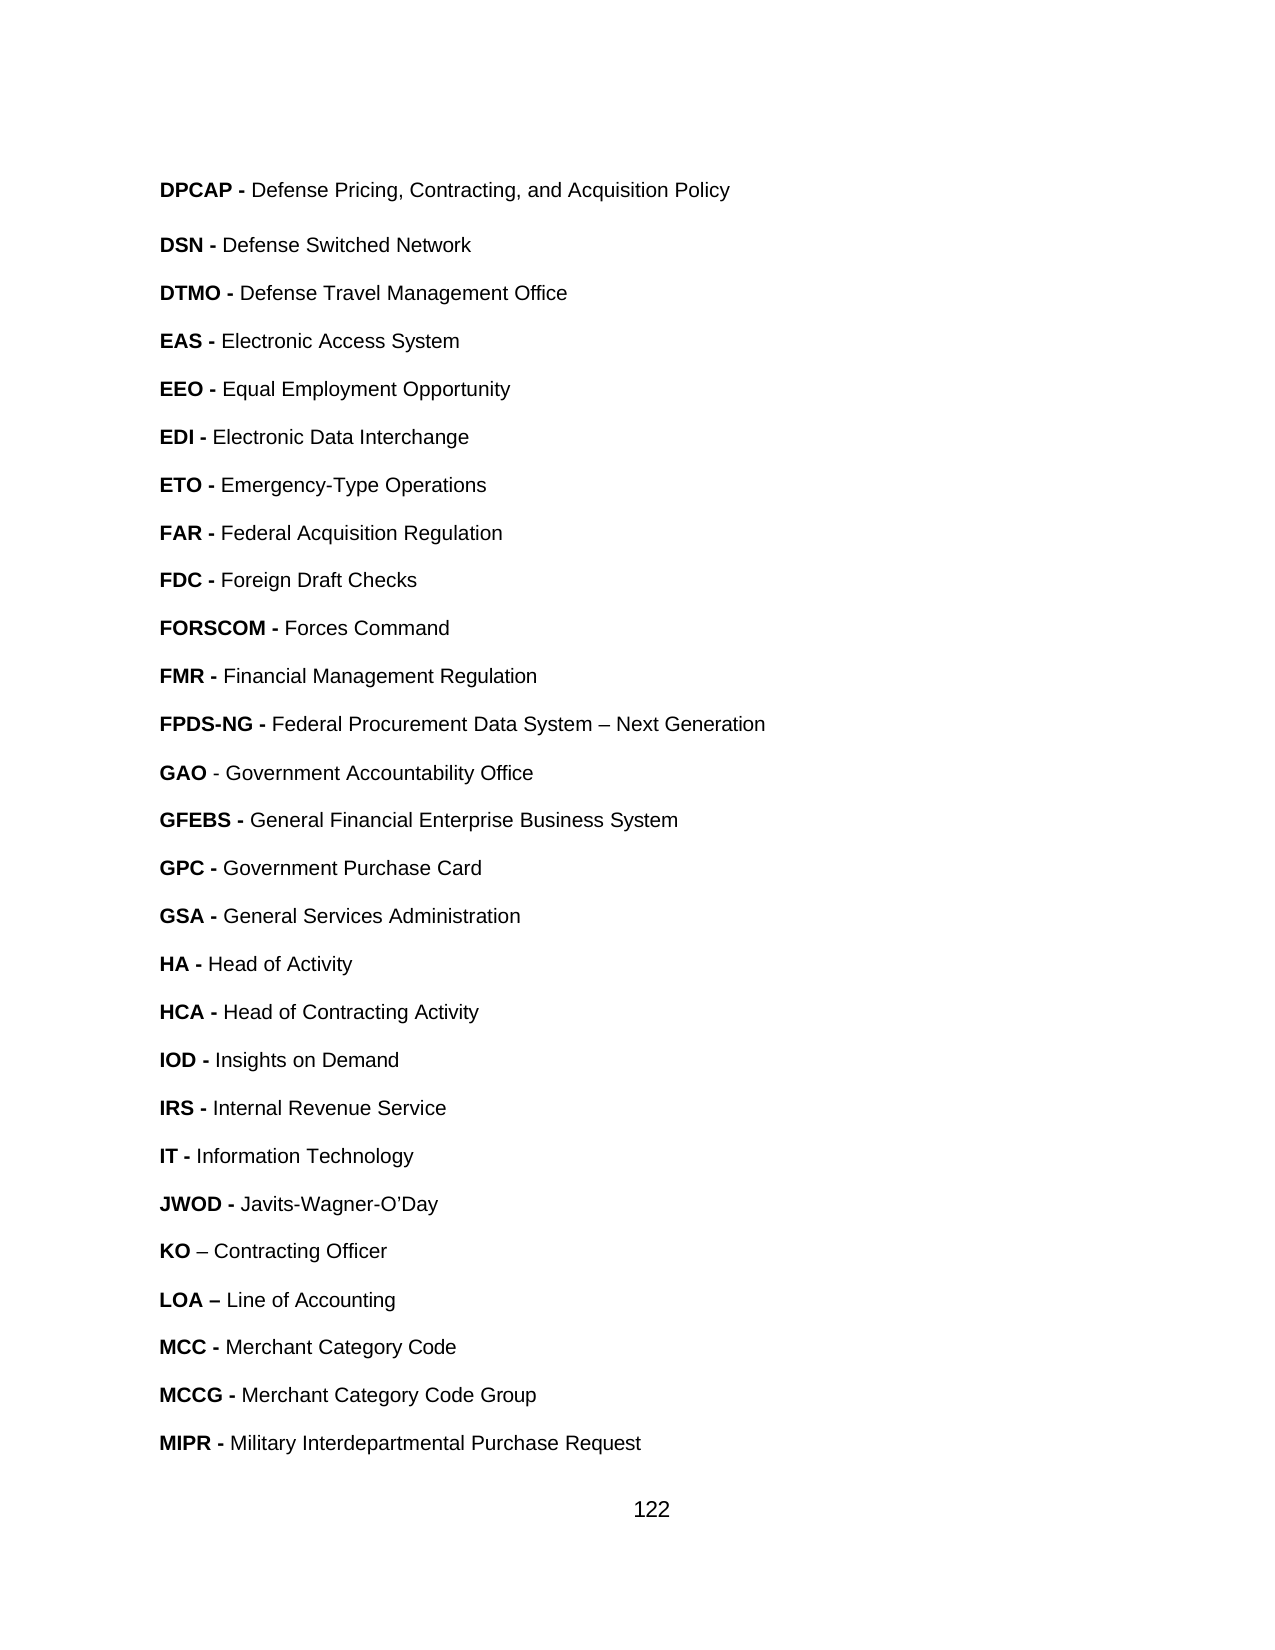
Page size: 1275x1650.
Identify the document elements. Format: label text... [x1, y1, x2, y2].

text FPDS-NG - Federal Procurement Data System – Next Generation [159, 712, 1200, 736]
text LOA – Line of Accounting [159, 1287, 1200, 1311]
text EAS - Electronic Access System [159, 329, 1200, 353]
text IOD - Insights on Demand [159, 1048, 1200, 1072]
text DSN - Defense Switched Network [159, 233, 1200, 257]
text GAO - Government Accountability Office [159, 760, 1200, 784]
text HCA - Head of Contracting Activity [159, 1000, 1200, 1024]
text MCCG - Merchant Category Code Group [159, 1383, 1200, 1407]
text EEO - Equal Employment Opportunity EDI - Electronic Data Interchange ETO - Emergency-Type Operations FAR - Federal Acquisition Regulation FDC - Foreign Draft Checks FORSCOM - Forces Command [159, 377, 510, 640]
text DPCAP - Defense Pricing, Contracting, and Acquisition Policy [159, 178, 1200, 226]
text IRS - Internal Revenue Service IT - Information Technology JWOD - Javits-Wagner-O’Day KO – Contracting Officer [159, 1096, 459, 1263]
text GFEBS - General Financial Enterprise Business System [159, 808, 1200, 832]
text MIPR - Military Interdepartmental Purchase Request [159, 1431, 1200, 1455]
text DTMO - Defense Travel Management Office [159, 281, 1200, 305]
text GPC - Government Purchase Card GSA - General Services Administration HA - Head of Activity [159, 856, 525, 976]
text FMR - Financial Management Regulation [159, 664, 1200, 688]
text MCC - Merchant Category Code [159, 1335, 1200, 1359]
